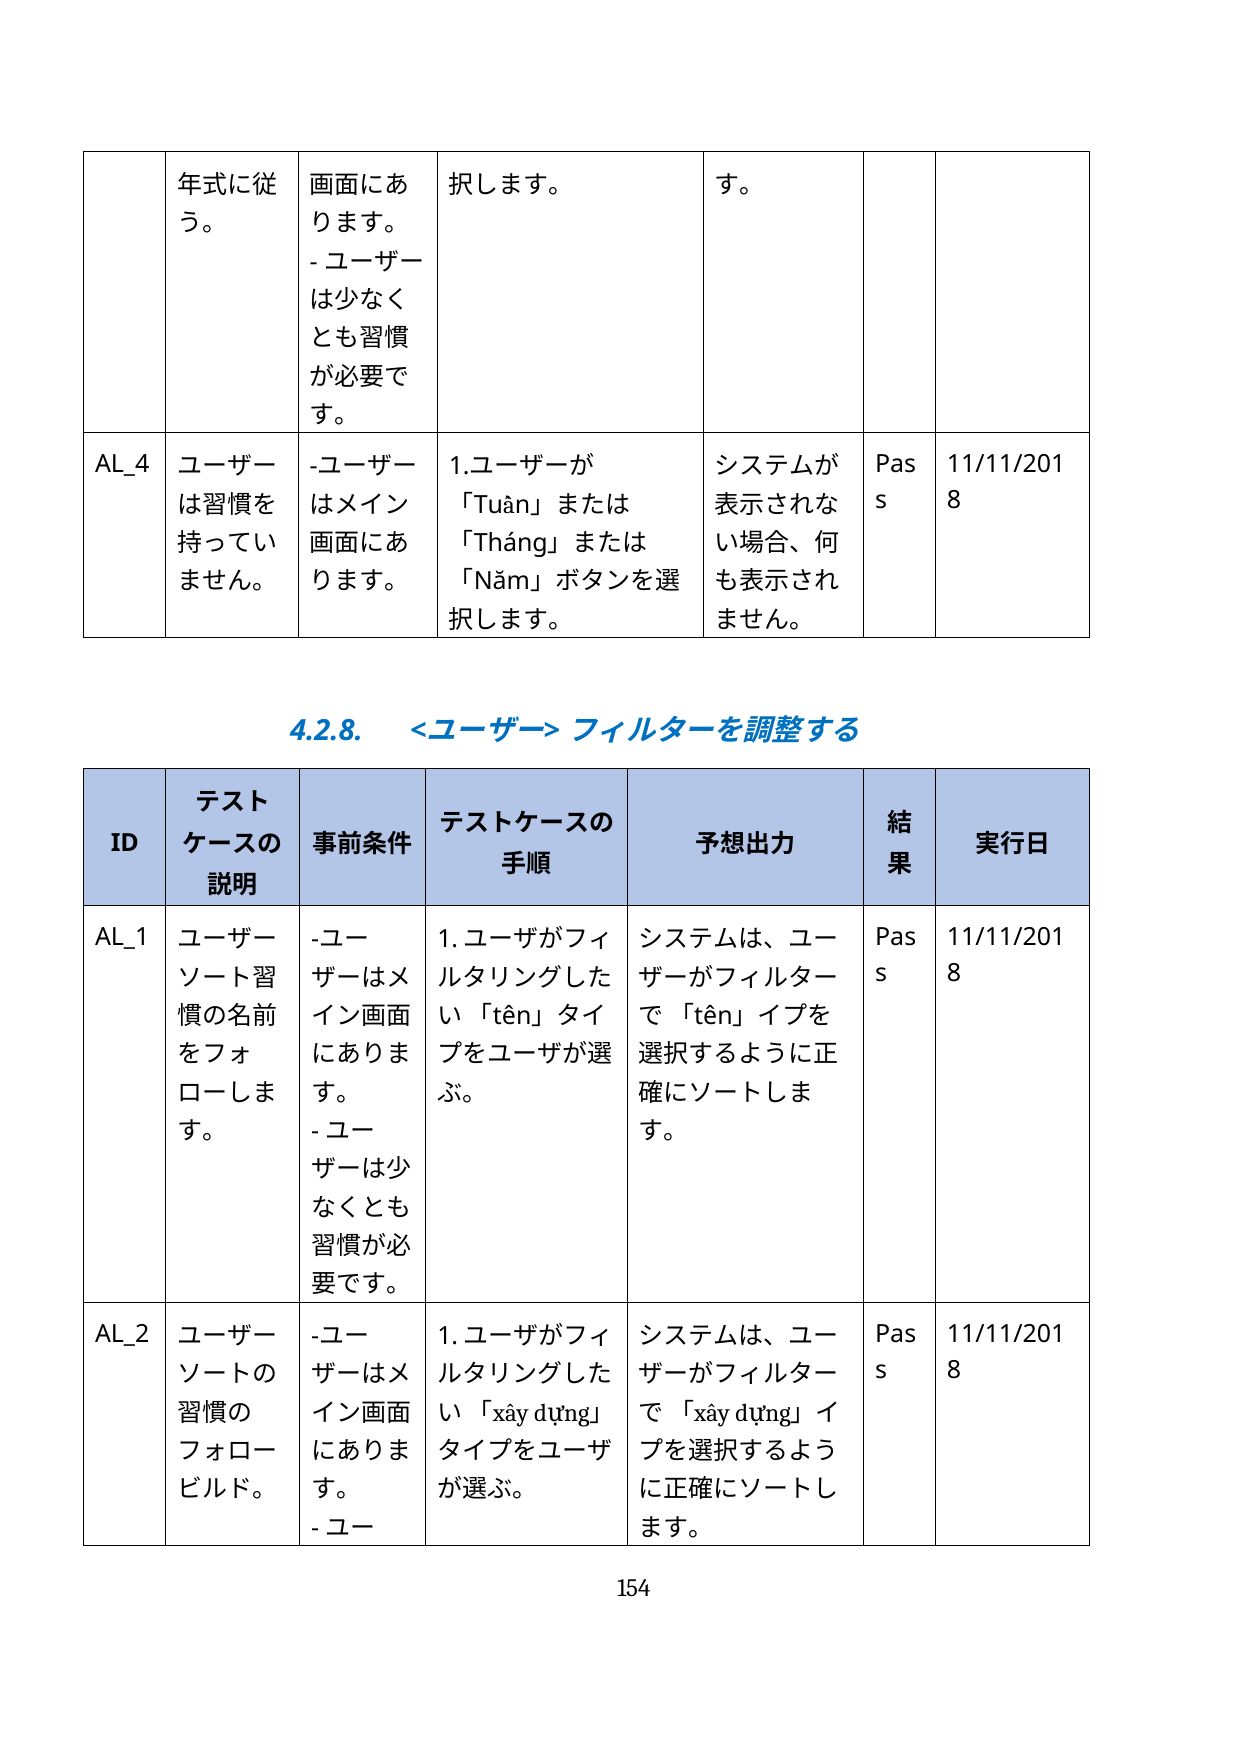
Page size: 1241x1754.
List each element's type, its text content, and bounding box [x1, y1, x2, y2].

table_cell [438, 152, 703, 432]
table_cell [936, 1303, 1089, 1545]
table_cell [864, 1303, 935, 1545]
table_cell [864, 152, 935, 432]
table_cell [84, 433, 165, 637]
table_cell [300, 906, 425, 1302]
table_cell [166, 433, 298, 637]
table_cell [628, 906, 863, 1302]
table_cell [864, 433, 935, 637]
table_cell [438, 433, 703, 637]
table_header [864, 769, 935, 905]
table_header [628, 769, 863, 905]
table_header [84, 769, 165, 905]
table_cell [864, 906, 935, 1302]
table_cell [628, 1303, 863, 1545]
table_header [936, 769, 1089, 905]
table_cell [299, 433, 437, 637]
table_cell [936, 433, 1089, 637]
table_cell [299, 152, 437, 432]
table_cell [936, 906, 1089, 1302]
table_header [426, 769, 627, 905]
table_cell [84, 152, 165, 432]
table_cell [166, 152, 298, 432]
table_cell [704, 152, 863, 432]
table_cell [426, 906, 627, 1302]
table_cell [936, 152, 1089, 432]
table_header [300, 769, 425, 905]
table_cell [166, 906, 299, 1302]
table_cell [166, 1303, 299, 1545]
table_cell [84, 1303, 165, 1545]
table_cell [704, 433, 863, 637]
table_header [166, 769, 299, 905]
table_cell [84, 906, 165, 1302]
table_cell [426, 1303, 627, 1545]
list <ユーザー> フィルターを調整する [290, 707, 1090, 749]
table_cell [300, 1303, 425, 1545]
